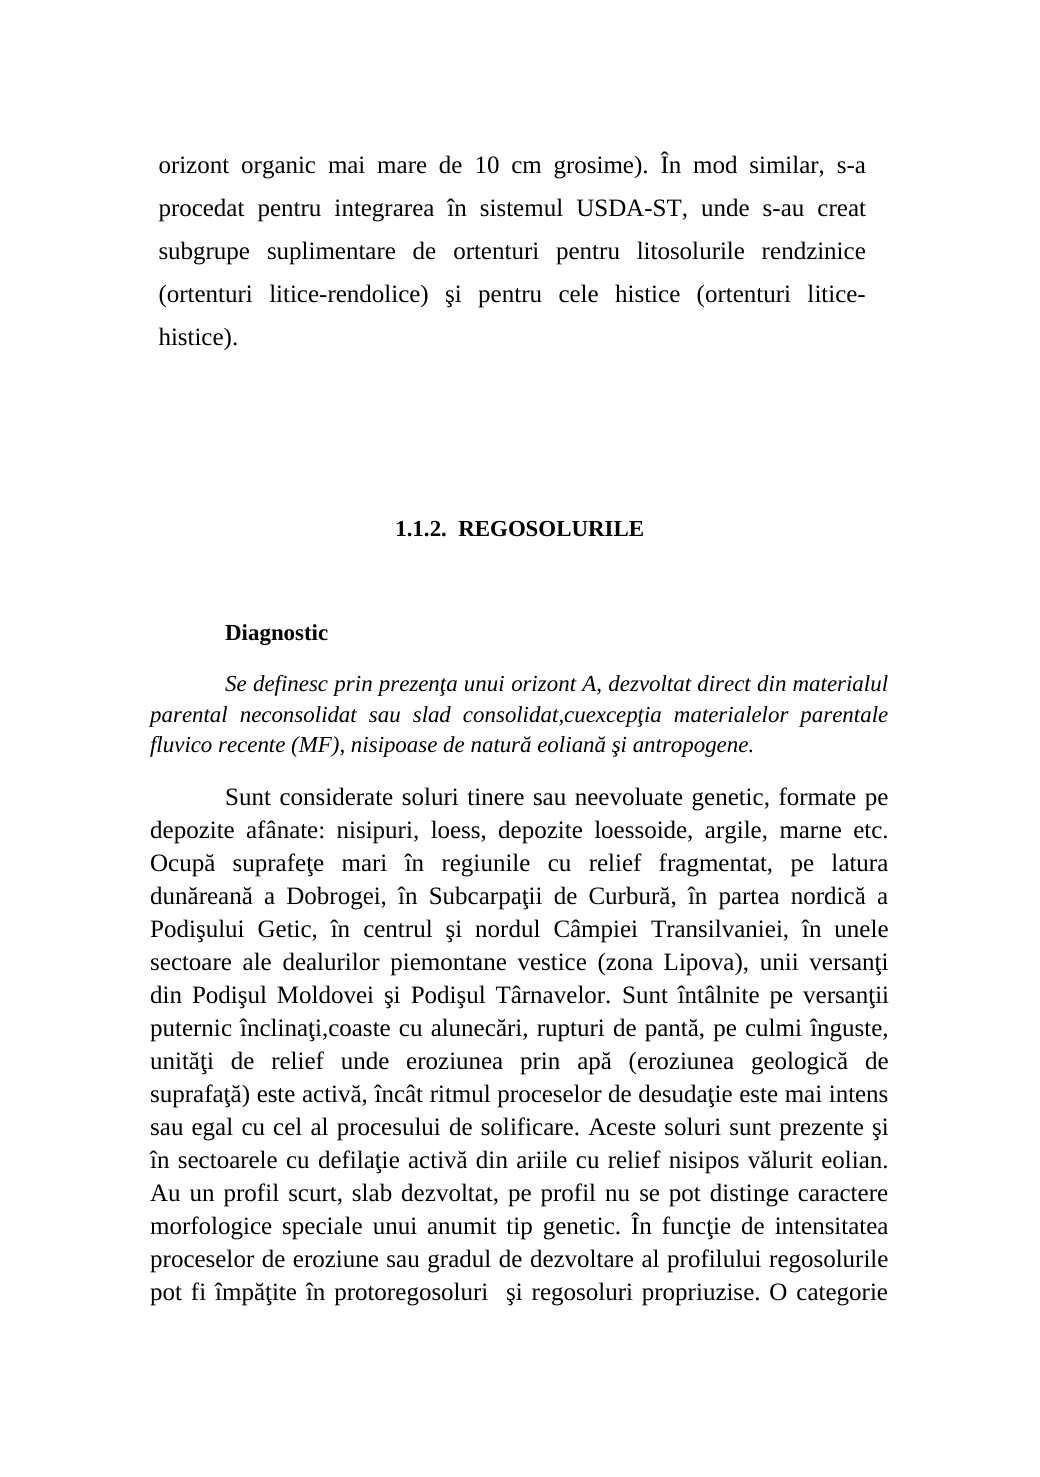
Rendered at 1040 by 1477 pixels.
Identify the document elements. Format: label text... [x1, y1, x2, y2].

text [158, 150, 866, 351]
text Se definesc prin prezenţa unui orizont A, dezvoltat direct din materialul parental neconsolidat sau slad consolidat,cuexcepţia materialelor parentale fluvico recente (MF), nisipoase de natură eoliană şi antropogene. [150, 671, 889, 757]
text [150, 782, 889, 1306]
text Diagnostic [150, 619, 889, 646]
text 1.1.2. REGOSOLURILE [150, 515, 889, 542]
